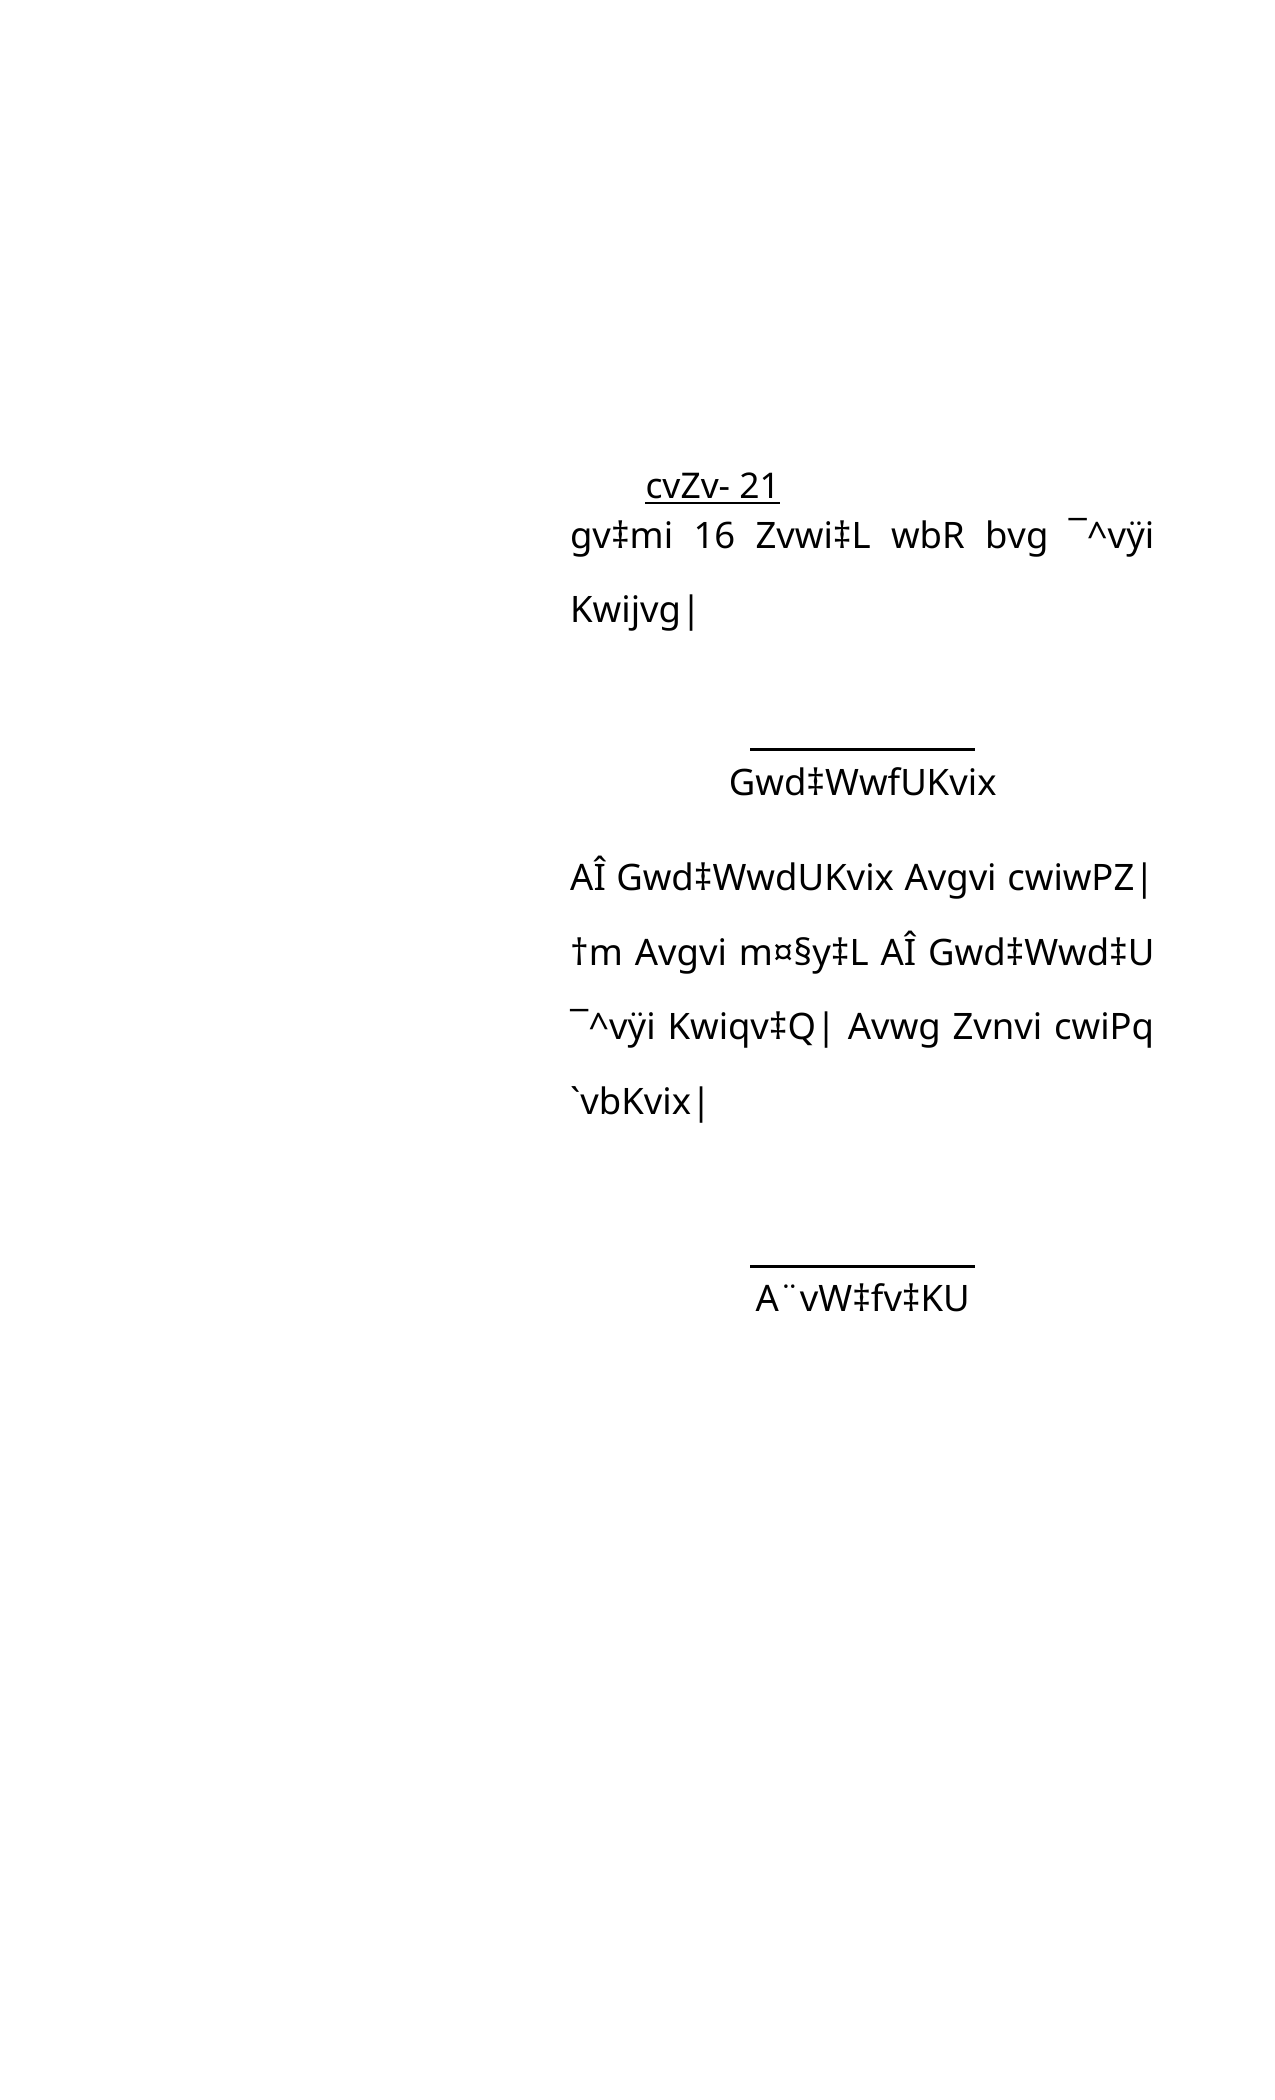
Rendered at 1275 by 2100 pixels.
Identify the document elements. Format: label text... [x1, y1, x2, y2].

list AÎ Gwd‡WwdUKvix Avgvi cwiwPZ| †m Avgvi m¤§y‡L AÎ Gwd‡Wwd‡U ¯^vÿi Kwiqv‡Q| Avwg Zvnvi cwiPq `vbKvix| [570, 852, 1155, 1125]
list A¨vW‡fv‡KU [570, 1272, 1155, 1322]
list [570, 509, 1155, 633]
list Gwd‡WwfUKvix [570, 756, 1155, 806]
